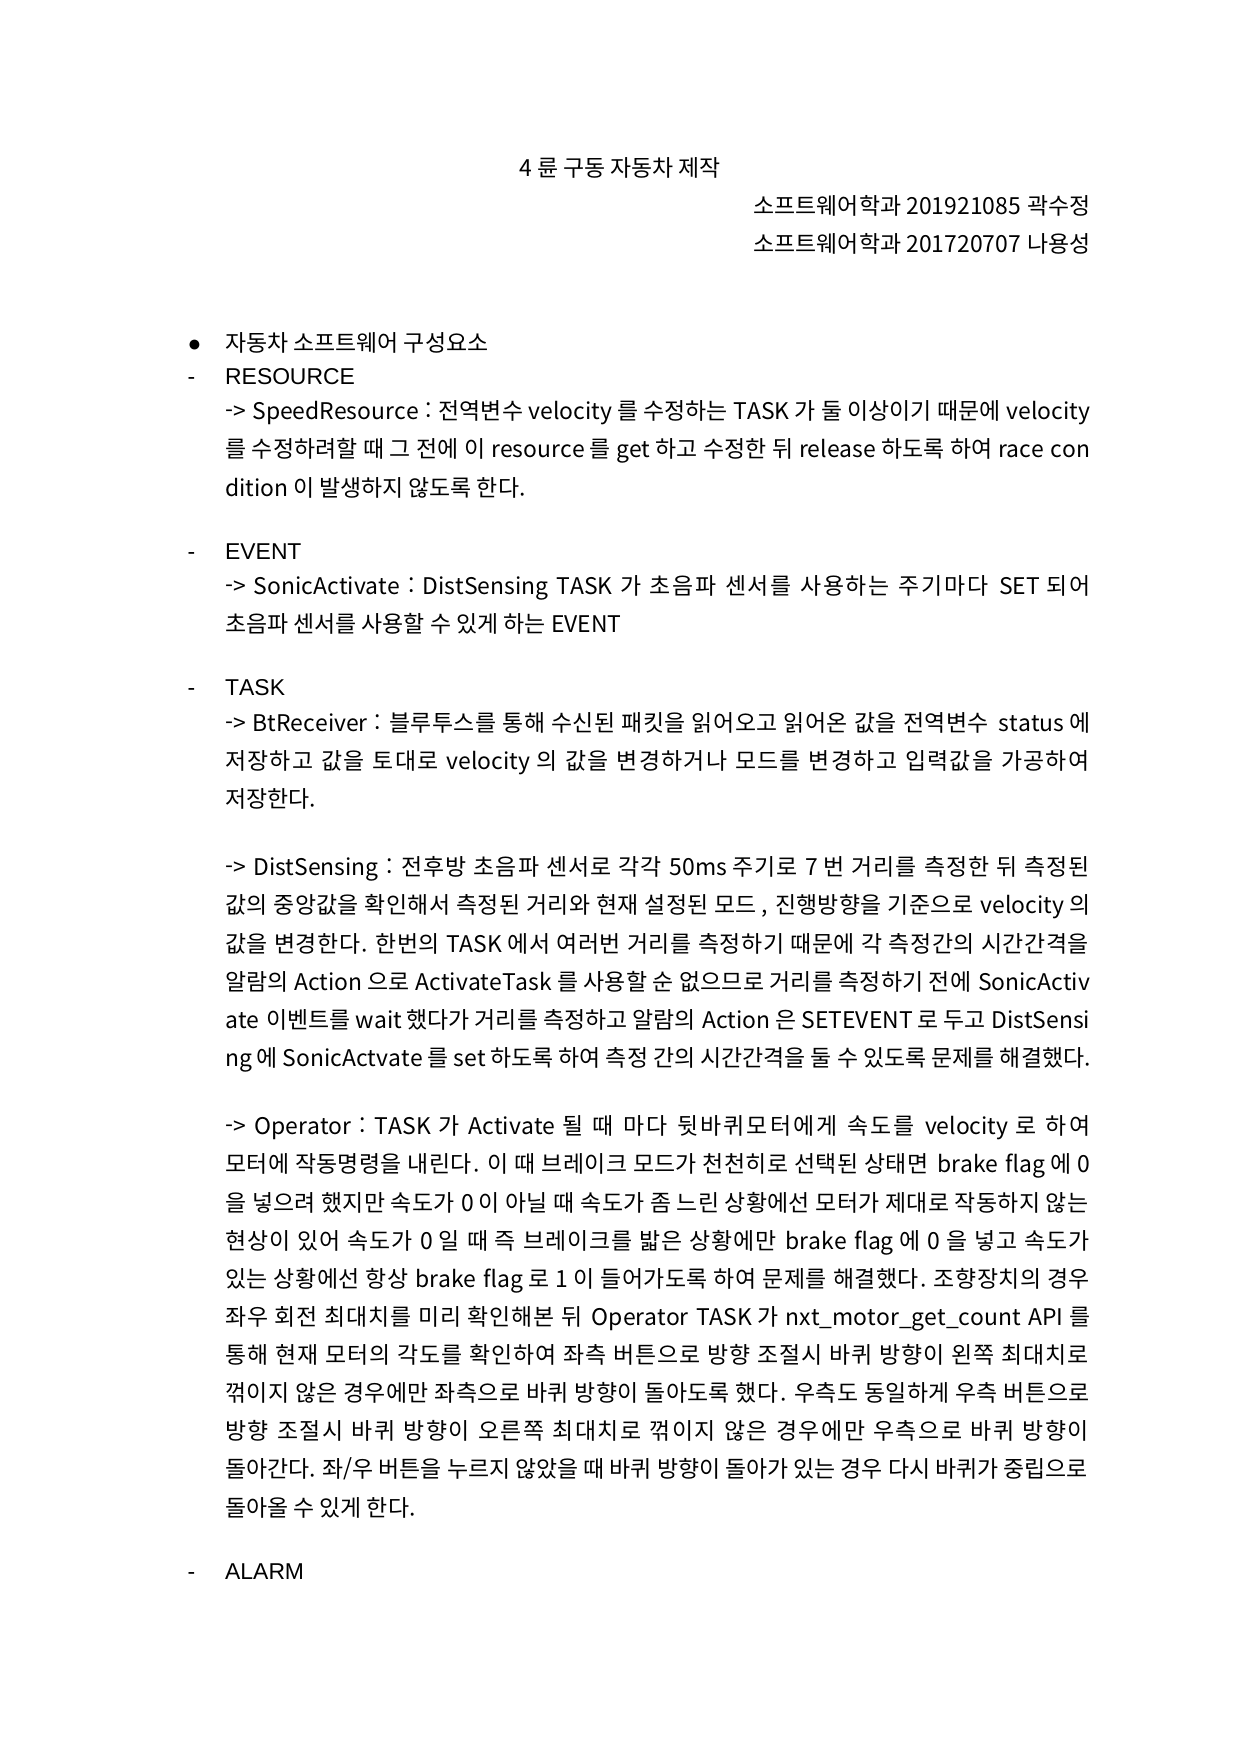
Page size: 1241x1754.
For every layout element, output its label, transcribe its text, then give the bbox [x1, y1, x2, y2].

text -> DistSensing : 전후방 초음파 센서로 각각 50ms주기로 7번 거리를 측정한 뒤 측정된 값의 중앙값을 확인해서 측정된 거리와 현재 설정된 모드, 진행방향을 기준으로 velocity의 값을 변경한다. 한번의 TASK에서 여러번 거리를 측정하기 때문에 각 측정간의 시간간격을 알람의 Action으로 ActivateTask를 사용할 순 없으므로 거리를 측정하기 전에 SonicActivate 이벤트를 wait했다가 거리를 측정하고 알람의 Action은 SETEVENT로 두고 DistSensing에 SonicActvate를 set하도록 하여 측정 간의 시간간격을 둘 수 있도록 문제를 해결했다. [225, 849, 1090, 1073]
list RESOURCE [187, 363, 1090, 389]
list EVENT [187, 538, 1090, 564]
text 4륜 구동 자동차 제작 [150, 150, 1090, 183]
text -> SonicActivate : DistSensing TASK가 초음파 센서를 사용하는 주기마다 SET되어 초음파 센서를 사용할 수 있게 하는 EVENT [225, 568, 1090, 639]
text 소프트웨어학과 201720707 나용성 [150, 226, 1090, 259]
text -> Operator : TASK가 Activate될 때 마다 뒷바퀴모터에게 속도를 velocity로 하여 모터에 작동명령을 내린다. 이 때 브레이크 모드가 천천히로 선택된 상태면 brake flag에 0을 넣으려 했지만 속도가 0이 아닐 때 속도가 좀 느린 상황에선 모터가 제대로 작동하지 않는 현상이 있어 속도가 0일 때 즉 브레이크를 밟은 상황에만 brake flag에 0을 넣고 속도가 있는 상황에선 항상 brake flag로 1이 들어가도록 하여 문제를 해결했다. 조향장치의 경우 좌우 회전 최대치를 미리 확인해본 뒤 Operator TASK가 nxt_motor_get_count API를 통해 현재 모터의 각도를 확인하여 좌측 버튼으로 방향 조절시 바퀴 방향이 왼쪽 최대치로 꺾이지 않은 경우에만 좌측으로 바퀴 방향이 돌아도록 했다. 우측도 동일하게 우측 버튼으로 방향 조절시 바퀴 방향이 오른쪽 최대치로 꺾이지 않은 경우에만 우측으로 바퀴 방향이 돌아간다. 좌/우 버튼을 누르지 않았을 때 바퀴 방향이 돌아가 있는 경우 다시 바퀴가 중립으로 돌아올 수 있게 한다. [225, 1108, 1090, 1523]
list TASK [187, 674, 1090, 701]
text 소프트웨어학과 201921085 곽수정 [150, 188, 1090, 221]
list 자동차 소프트웨어 구성요소 [187, 325, 1090, 358]
list ALARM [187, 1558, 1090, 1584]
text -> SpeedResource : 전역변수 velocity를 수정하는 TASK가 둘 이상이기 때문에 velocity를 수정하려할 때 그 전에 이 resource를 get하고 수정한 뒤 release하도록 하여 race condition이 발생하지 않도록 한다. [225, 393, 1090, 503]
text -> BtReceiver : 블루투스를 통해 수신된 패킷을 읽어오고 읽어온 값을 전역변수 status에 저장하고 값을 토대로 velocity의 값을 변경하거나 모드를 변경하고 입력값을 가공하여 저장한다. [225, 704, 1090, 814]
